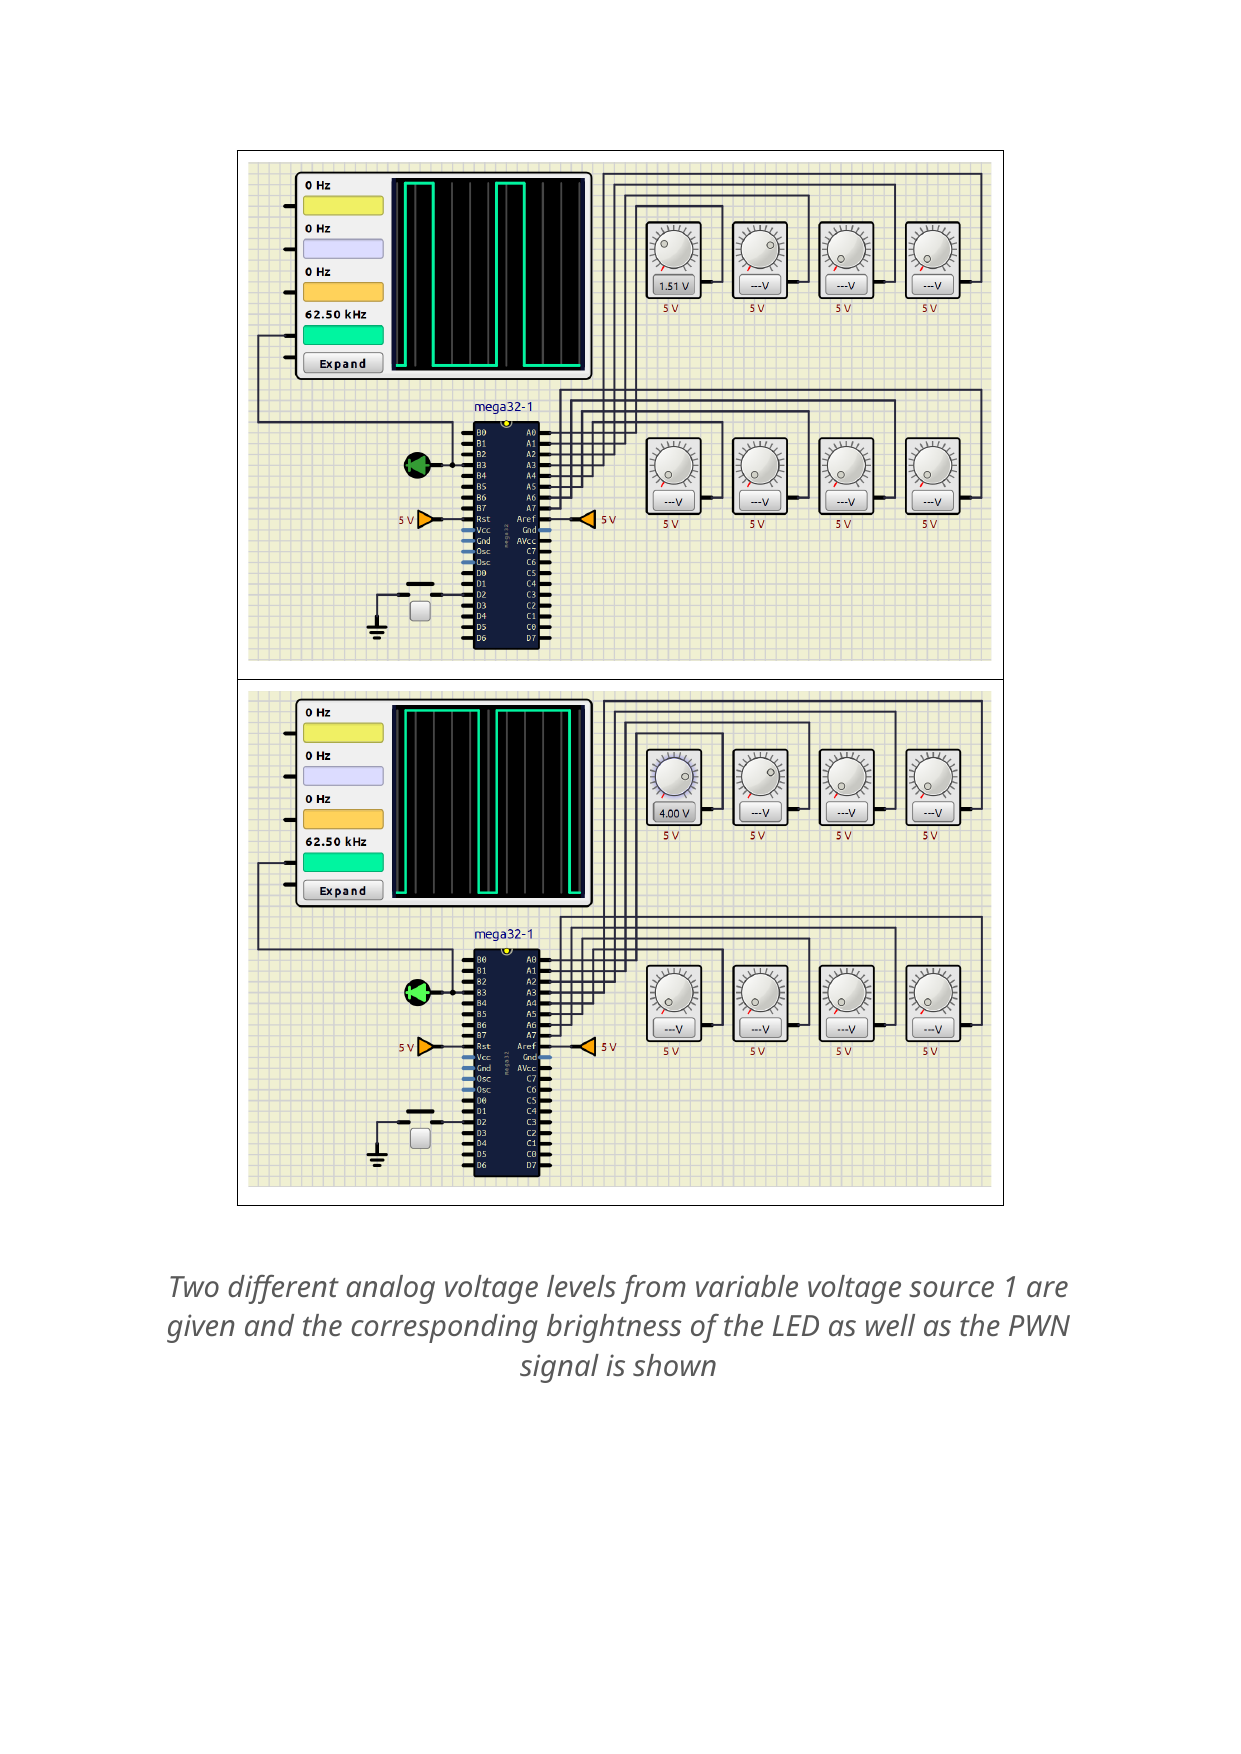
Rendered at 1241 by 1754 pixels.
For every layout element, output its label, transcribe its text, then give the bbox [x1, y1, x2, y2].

subtitle Two different analog voltage levels from variable voltage source 1 are given and the corresponding brightness of the LED as well as the PWN signal is shown [150, 1266, 1090, 1385]
picture [248, 162, 992, 661]
table_header [238, 151, 1003, 678]
table_cell [238, 680, 1003, 1205]
picture [248, 691, 992, 1187]
